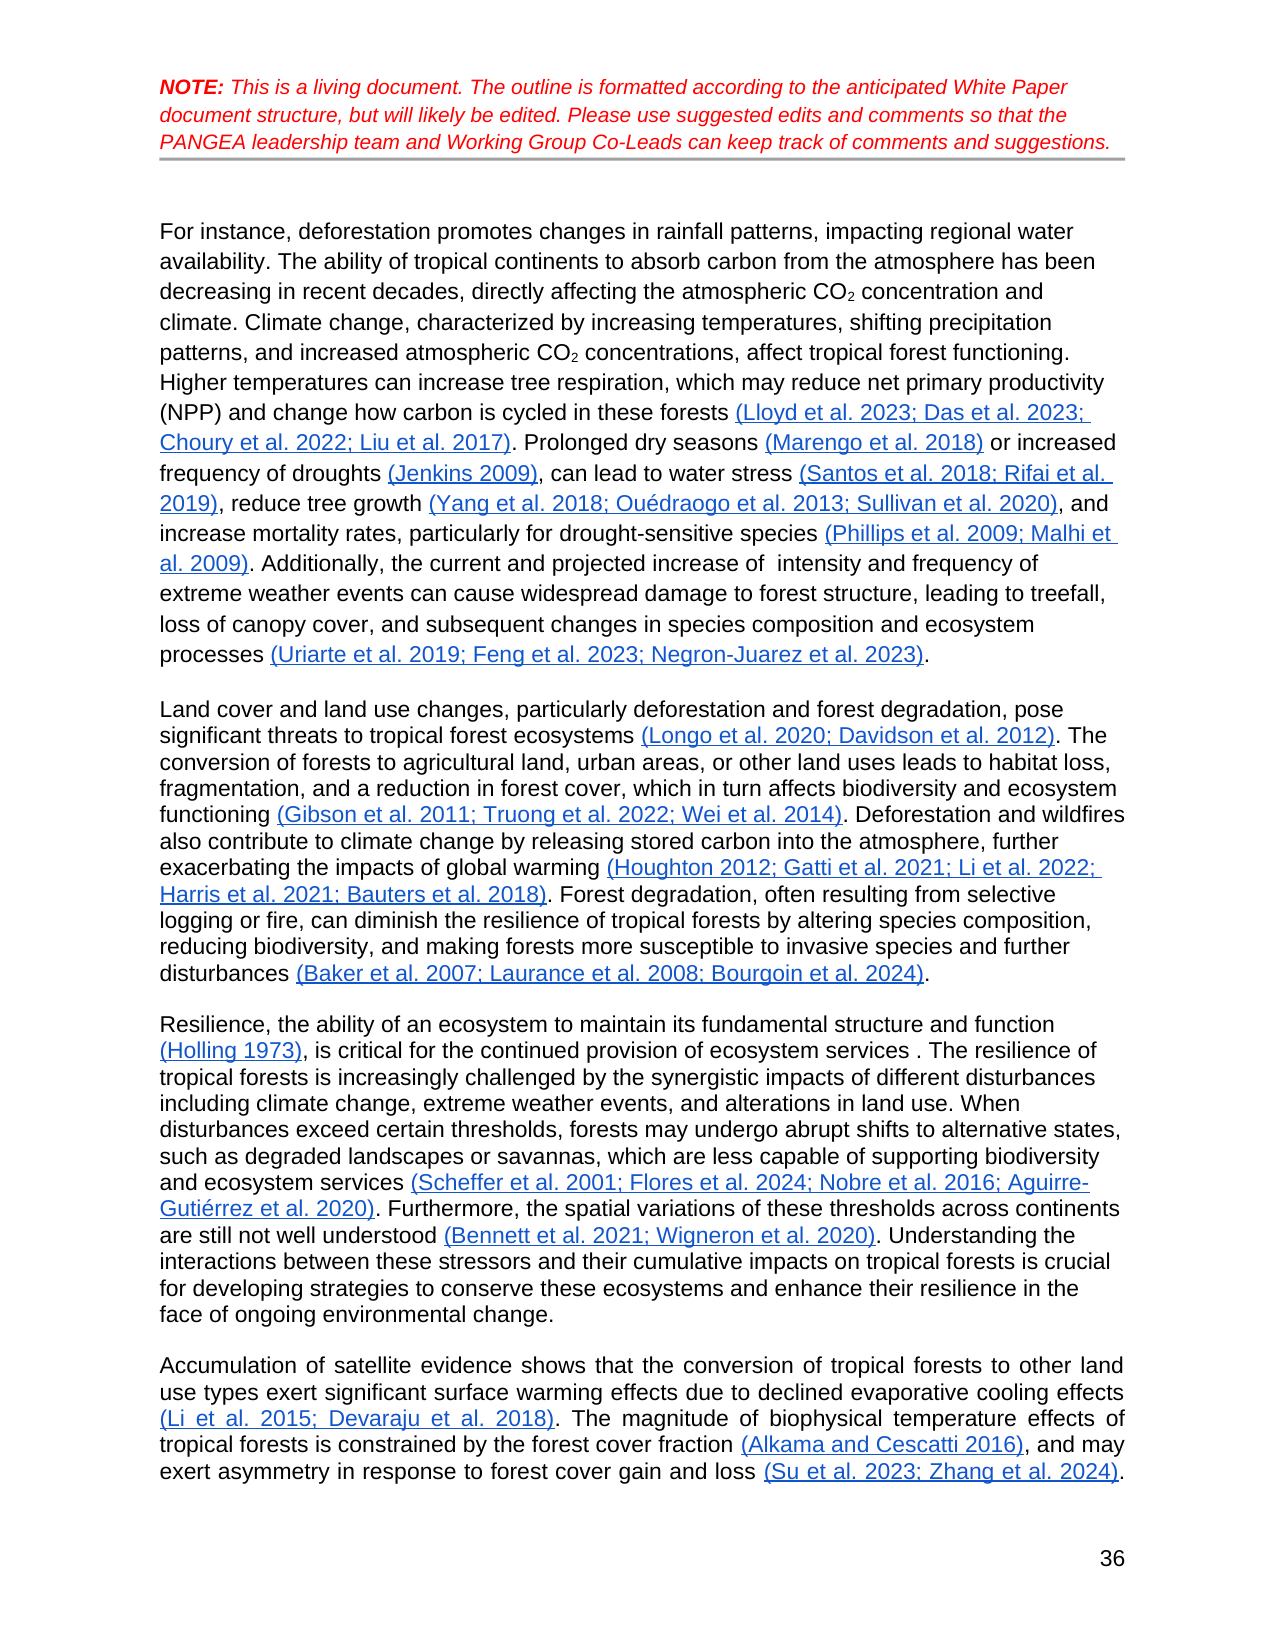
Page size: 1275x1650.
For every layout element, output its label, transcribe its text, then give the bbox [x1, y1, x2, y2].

text For instance, deforestation promotes changes in rainfall patterns, impacting regional water availability. The ability of tropical continents to absorb carbon from the atmosphere has been decreasing in recent decades, directly affecting the atmospheric CO2 concentration and climate. Climate change, characterized by increasing temperatures, shifting precipitation patterns, and increased atmospheric CO2 concentrations, affect tropical forest functioning. Higher temperatures can increase tree respiration, which may reduce net primary productivity (NPP) and change how carbon is cycled in these forests (Lloyd et al. 2023; Das et al. 2023; Choury et al. 2022; Liu et al. 2017). Prolonged dry seasons (Marengo et al. 2018) or increased frequency of droughts (Jenkins 2009), can lead to water stress (Santos et al. 2018; Rifai et al. 2019), reduce tree growth (Yang et al. 2018; Ouédraogo et al. 2013; Sullivan et al. 2020), and increase mortality rates, particularly for drought-sensitive species (Phillips et al. 2009; Malhi et al. 2009). Additionally, the current and projected increase of intensity and frequency of extreme weather events can cause widespread damage to forest structure, leading to treefall, loss of canopy cover, and subsequent changes in species composition and ecosystem processes (Uriarte et al. 2019; Feng et al. 2023; Negron-Juarez et al. 2023). [159, 218, 1125, 667]
text Resilience, the ability of an ecosystem to maintain its fundamental structure and function (Holling 1973), is critical for the continued provision of ecosystem services . The resilience of tropical forests is increasingly challenged by the synergistic impacts of different disturbances including climate change, extreme weather events, and alterations in land use. When disturbances exceed certain thresholds, forests may undergo abrupt shifts to alternative states, such as degraded landscapes or savannas, which are less capable of supporting biodiversity and ecosystem services (Scheffer et al. 2001; Flores et al. 2024; Nobre et al. 2016; Aguirre-Gutiérrez et al. 2020). Furthermore, the spatial variations of these thresholds across continents are still not well understood (Bennett et al. 2021; Wigneron et al. 2020). Understanding the interactions between these stressors and their cumulative impacts on tropical forests is crucial for developing strategies to conserve these ecosystems and enhance their resilience in the face of ongoing environmental change. [159, 1011, 1125, 1327]
text Land cover and land use changes, particularly deforestation and forest degradation, pose significant threats to tropical forest ecosystems (Longo et al. 2020; Davidson et al. 2012). The conversion of forests to agricultural land, urban areas, or other land uses leads to habitat loss, fragmentation, and a reduction in forest cover, which in turn affects biodiversity and ecosystem functioning (Gibson et al. 2011; Truong et al. 2022; Wei et al. 2014). Deforestation and wildfires also contribute to climate change by releasing stored carbon into the atmosphere, further exacerbating the impacts of global warming (Houghton 2012; Gatti et al. 2021; Li et al. 2022; Harris et al. 2021; Bauters et al. 2018). Forest degradation, often resulting from selective logging or fire, can diminish the resilience of tropical forests by altering species composition, reducing biodiversity, and making forests more susceptible to invasive species and further disturbances (Baker et al. 2007; Laurance et al. 2008; Bourgoin et al. 2024). [159, 696, 1125, 986]
